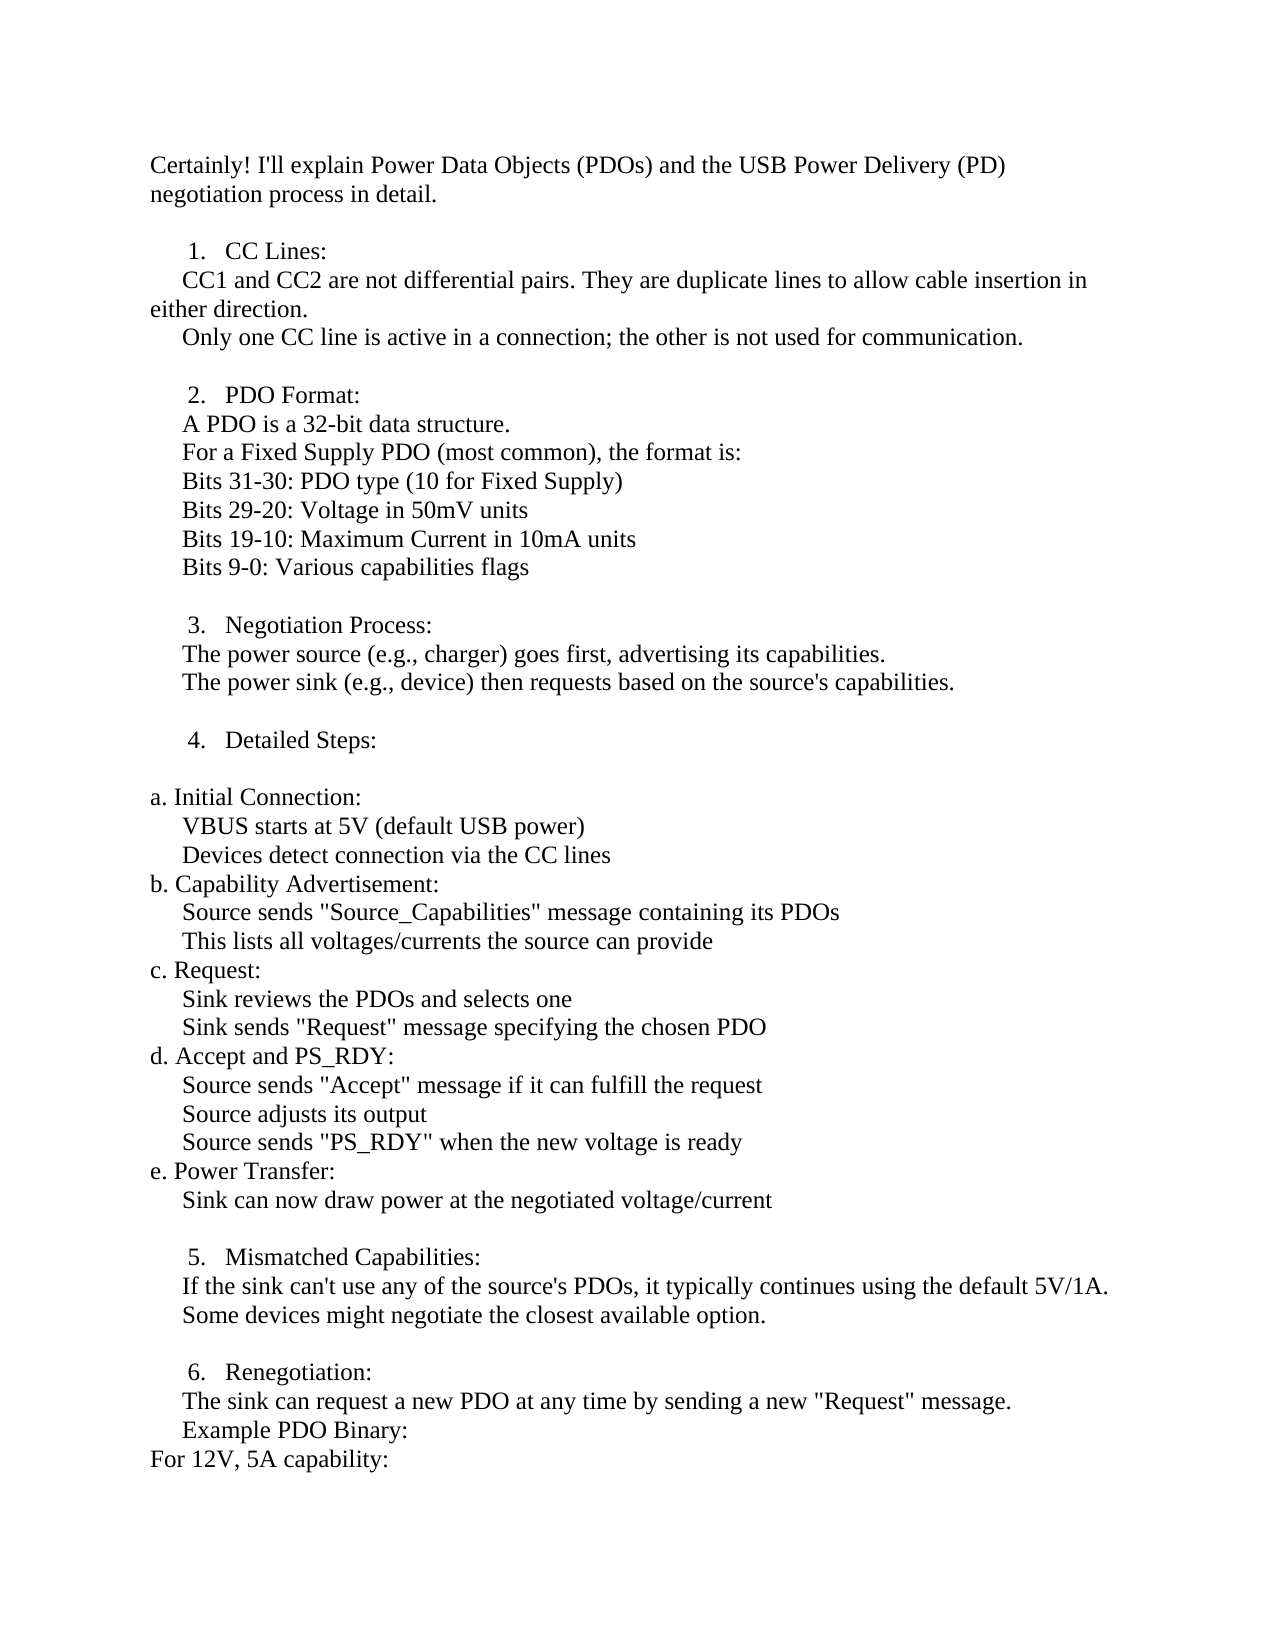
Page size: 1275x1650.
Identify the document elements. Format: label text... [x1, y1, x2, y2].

text  Sink reviews the PDOs and selects one [150, 984, 1125, 1012]
text b. Capability Advertisement: [150, 869, 1125, 897]
list Detailed Steps: [187, 725, 1125, 754]
text  The sink can request a new PDO at any time by sending a new "Request" message. [150, 1386, 1125, 1415]
list Mismatched Capabilities: [187, 1242, 1125, 1271]
text e. Power Transfer: [150, 1156, 1125, 1185]
text  Source sends "PS_RDY" when the new voltage is ready [150, 1127, 1125, 1156]
text  A PDO is a 32-bit data structure. [150, 409, 1125, 437]
list Negotiation Process: [187, 610, 1125, 639]
list PDO Format: [187, 380, 1125, 409]
list CC Lines: [187, 236, 1125, 265]
text  Source sends "Source_Capabilities" message containing its PDOs [150, 897, 1125, 926]
text a. Initial Connection: [150, 782, 1125, 811]
text  VBUS starts at 5V (default USB power) [150, 811, 1125, 840]
text  Bits 19-10: Maximum Current in 10mA units [150, 524, 1125, 552]
text  Bits 29-20: Voltage in 50mV units [150, 495, 1125, 524]
text c. Request: [150, 955, 1125, 984]
text  Sink can now draw power at the negotiated voltage/current [150, 1185, 1125, 1214]
text  The power source (e.g., charger) goes first, advertising its capabilities. [150, 639, 1125, 667]
text  If the sink can't use any of the source's PDOs, it typically continues using the default 5V/1A. [150, 1271, 1125, 1300]
text  Sink sends "Request" message specifying the chosen PDO [150, 1012, 1125, 1041]
text d. Accept and PS_RDY: [150, 1041, 1125, 1070]
text  Bits 31-30: PDO type (10 for Fixed Supply) [150, 466, 1125, 495]
text  Bits 9-0: Various capabilities flags [150, 552, 1125, 581]
text  Devices detect connection via the CC lines [150, 840, 1125, 869]
text  Only one CC line is active in a connection; the other is not used for communication. [150, 322, 1125, 351]
text  This lists all voltages/currents the source can provide [150, 926, 1125, 955]
text  Example PDO Binary: [150, 1415, 1125, 1444]
text  Some devices might negotiate the closest available option. [150, 1300, 1125, 1329]
text  The power sink (e.g., device) then requests based on the source's capabilities. [150, 667, 1125, 696]
list Renegotiation: [187, 1357, 1125, 1386]
text  Source adjusts its output [150, 1099, 1125, 1127]
text  For a Fixed Supply PDO (most common), the format is: [150, 437, 1125, 466]
text  Source sends "Accept" message if it can fulfill the request [150, 1070, 1125, 1099]
text  CC1 and CC2 are not differential pairs. They are duplicate lines to allow cable insertion in either direction. [150, 265, 1125, 322]
text For 12V, 5A capability: [150, 1444, 1125, 1472]
text Certainly! I'll explain Power Data Objects (PDOs) and the USB Power Delivery (PD) negotiation process in detail. [150, 150, 1125, 207]
